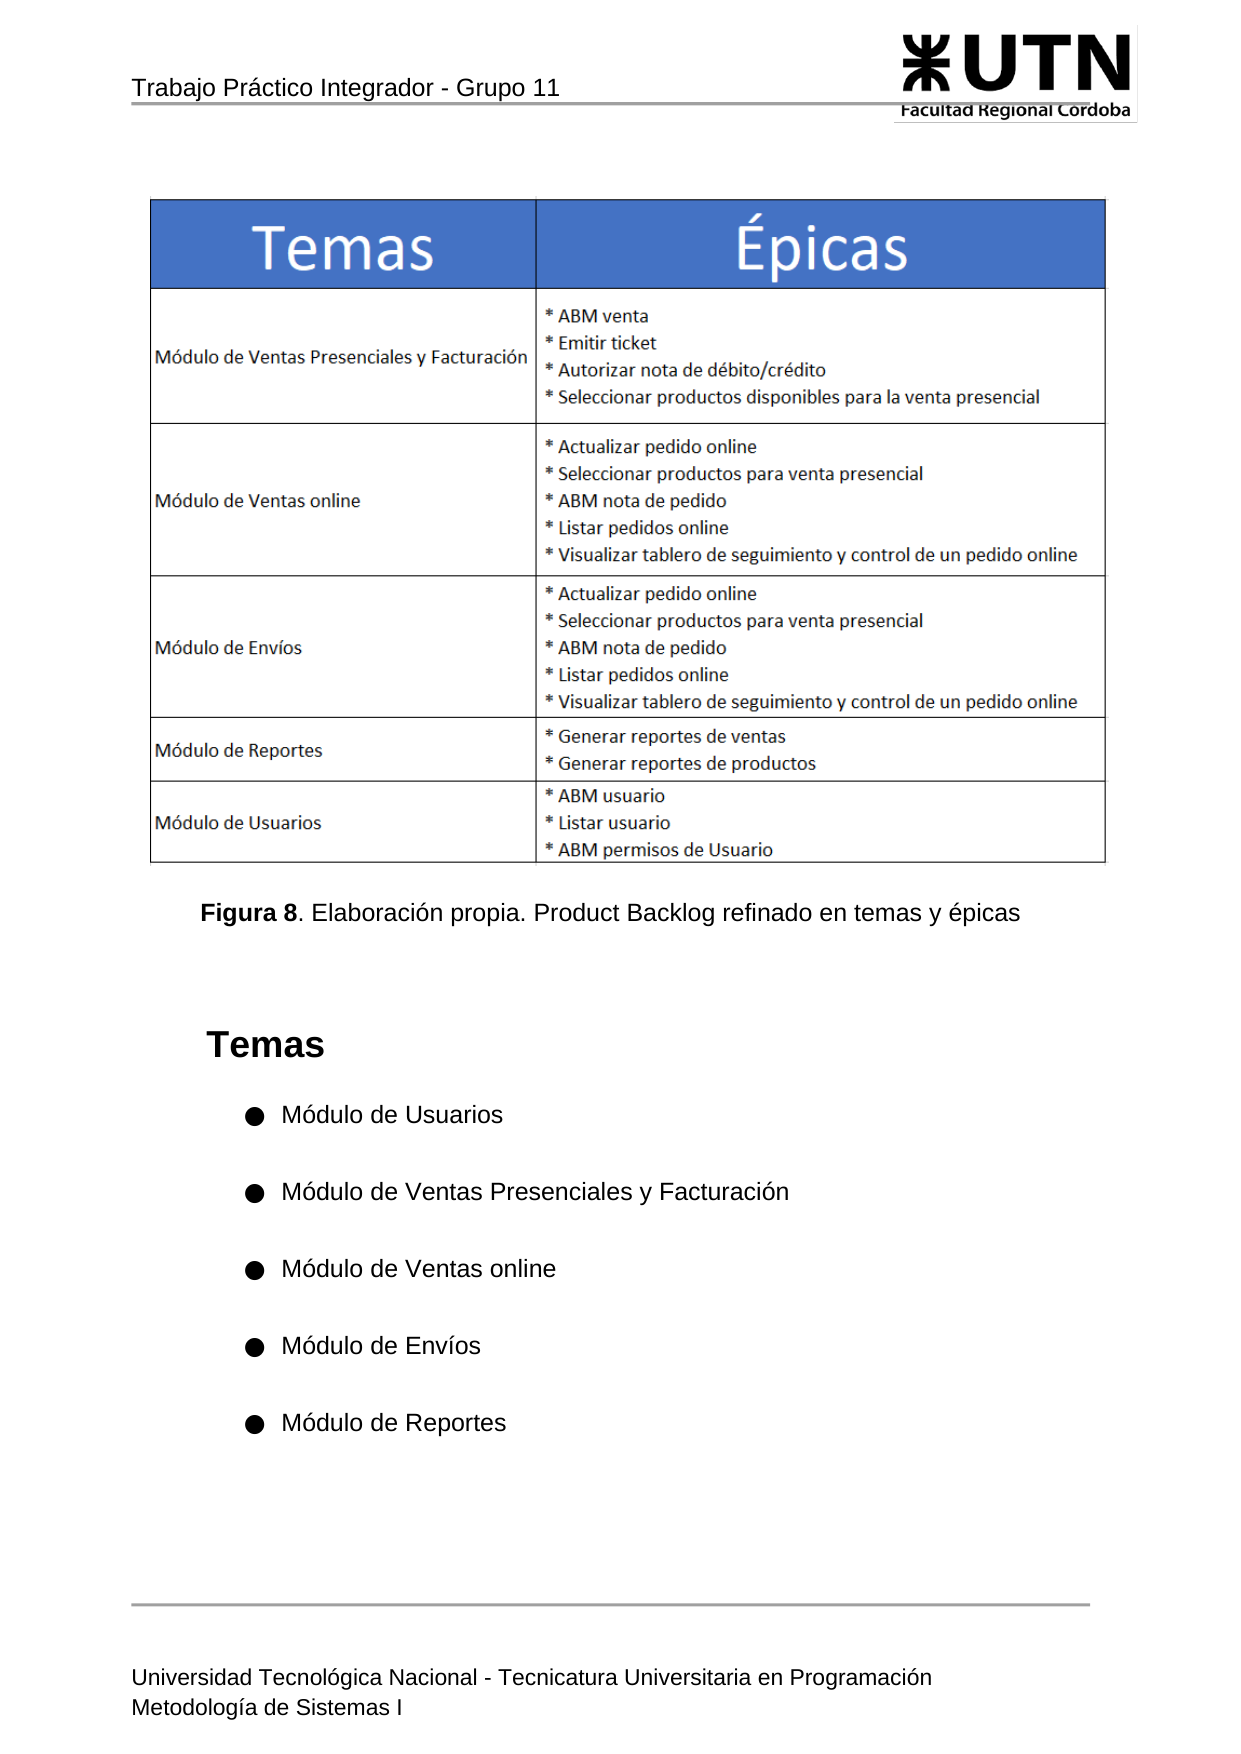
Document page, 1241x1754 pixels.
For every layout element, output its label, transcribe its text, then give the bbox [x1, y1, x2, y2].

list Módulo de Envíos [244, 1317, 1090, 1368]
list Módulo de Reportes [244, 1394, 1090, 1445]
list Módulo de Usuarios [244, 1087, 1090, 1138]
picture [150, 196, 1109, 866]
picture [893, 25, 1138, 123]
list Módulo de Ventas Presenciales y Facturación [244, 1163, 1090, 1215]
list Módulo de Ventas online [244, 1240, 1090, 1292]
subtitle Temas [131, 1022, 1090, 1065]
